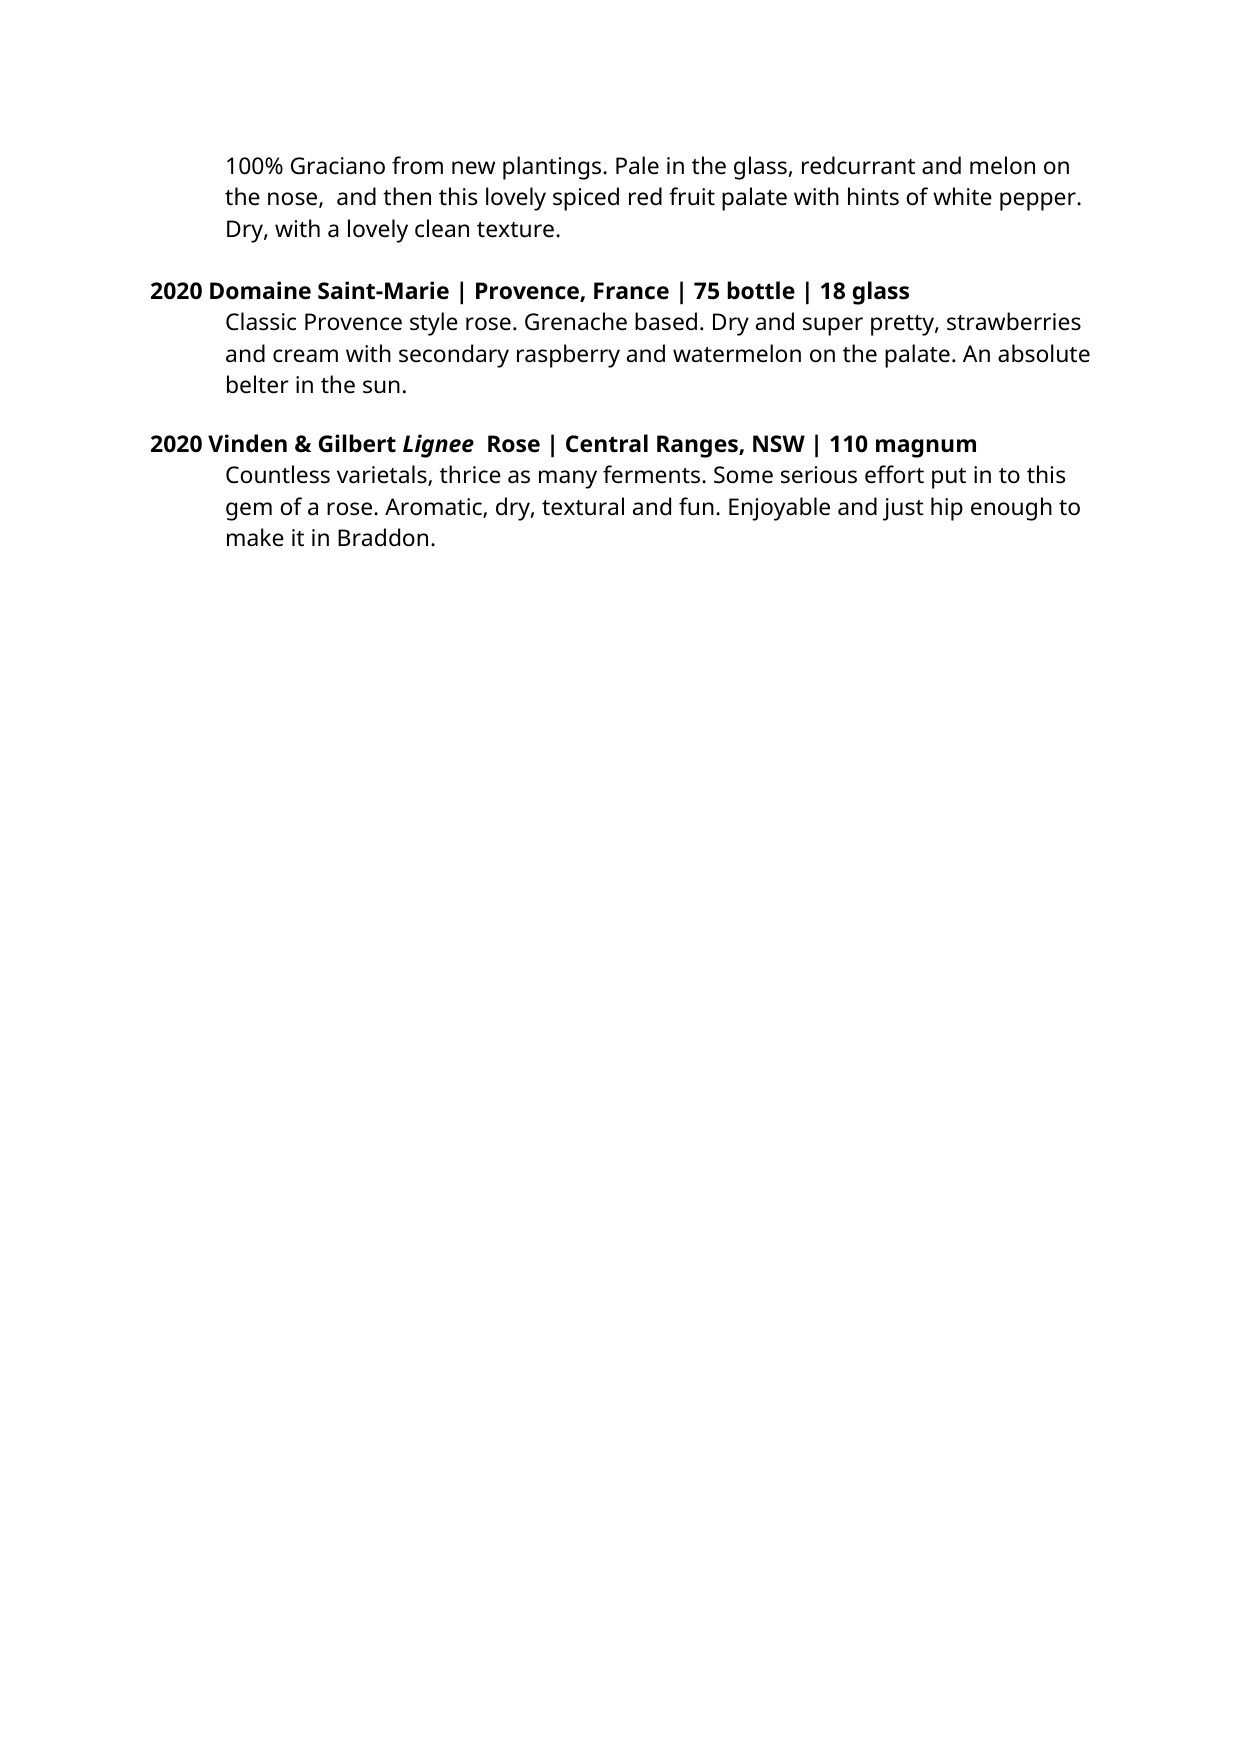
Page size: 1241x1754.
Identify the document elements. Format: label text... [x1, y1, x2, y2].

text Countless varietals, thrice as many ferments. Some serious effort put in to this gem of a rose. Aromatic, dry, textural and fun. Enjoyable and just hip enough to make it in Braddon. [225, 459, 1098, 553]
text 2020 Domaine Saint-Marie | Provence, France | 75 bottle | 18 glass [150, 275, 1098, 306]
text Classic Provence style rose. Grenache based. Dry and super pretty, strawberries and cream with secondary raspberry and watermelon on the palate. An absolute belter in the sun. [225, 306, 1098, 428]
text 2020 Vinden & Gilbert Lignee Rose | Central Ranges, NSW | 110 magnum [150, 428, 1098, 459]
text 100% Graciano from new plantings. Pale in the glass, redcurrant and melon on the nose, and then this lovely spiced red fruit palate with hints of white pepper. Dry, with a lovely clean texture. [225, 150, 1098, 244]
